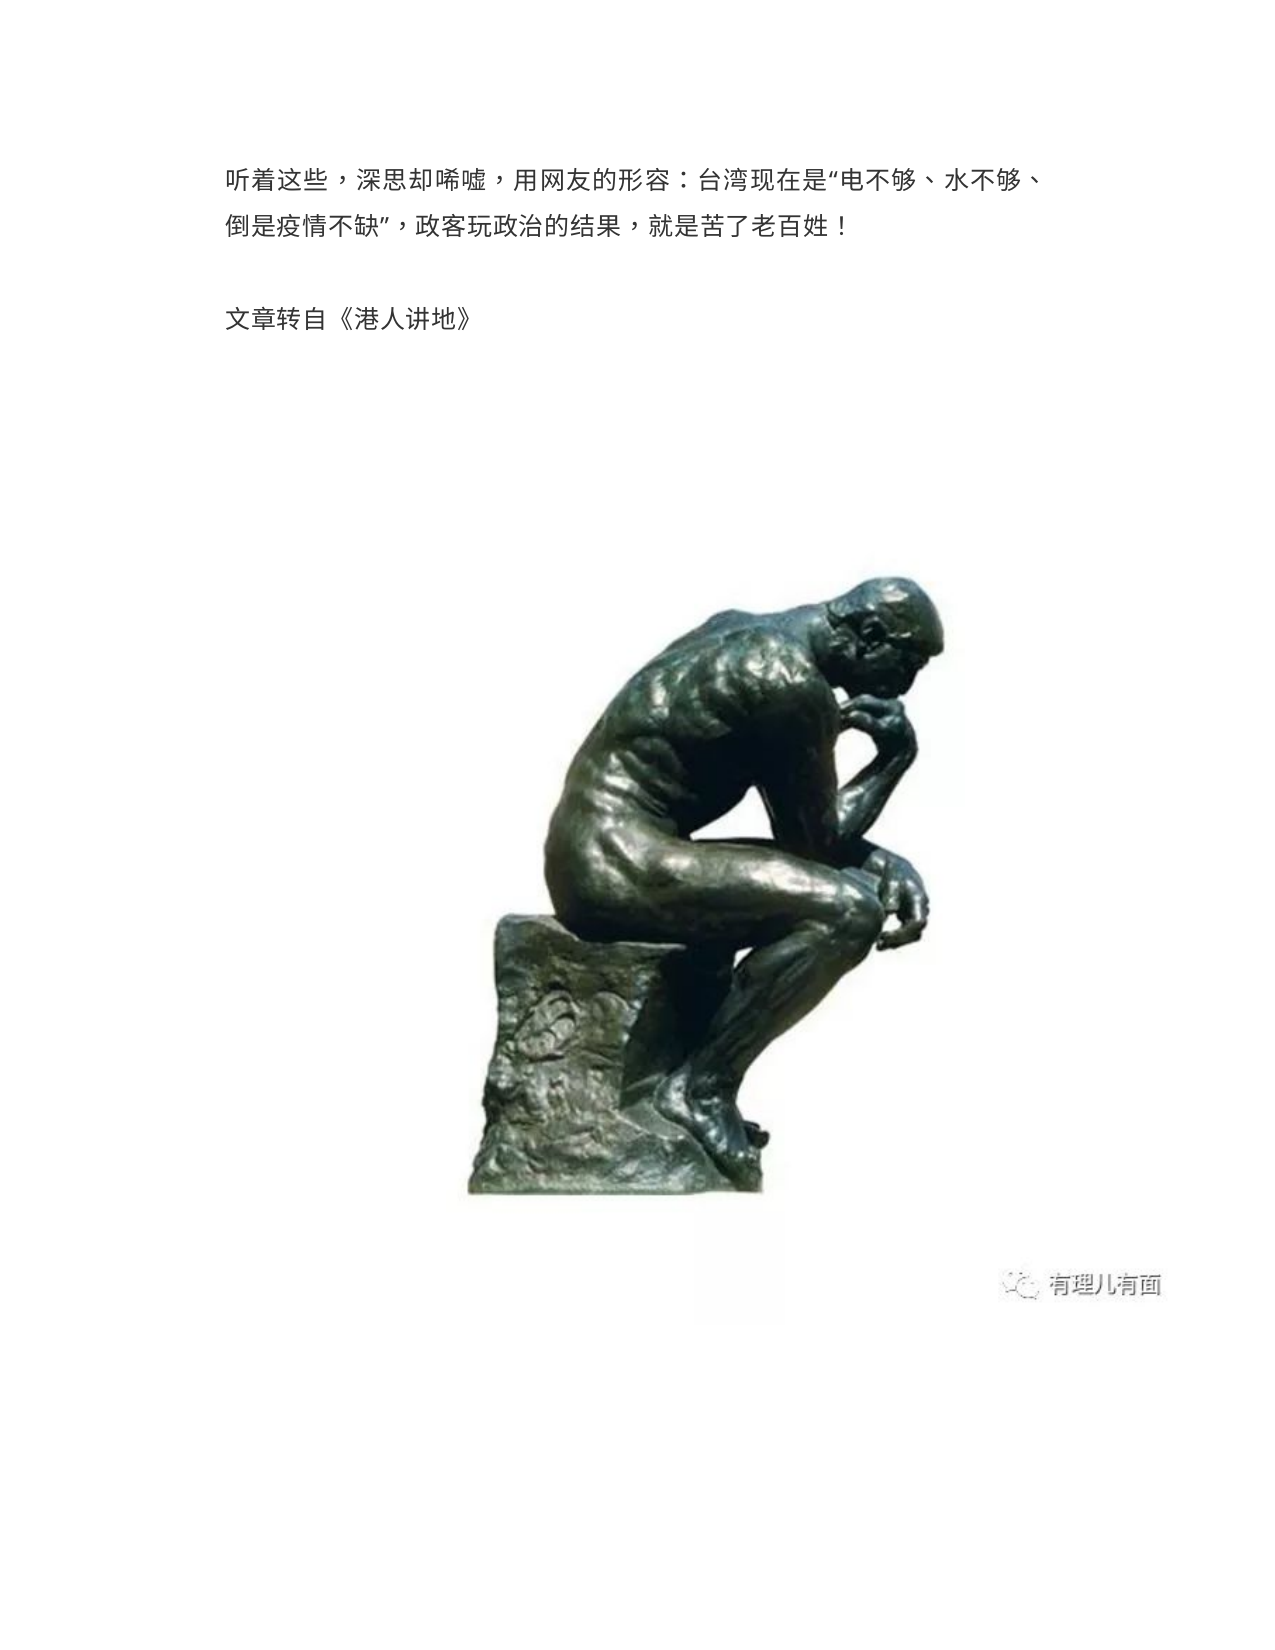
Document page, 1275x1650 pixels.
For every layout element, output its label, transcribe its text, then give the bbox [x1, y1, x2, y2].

picture [289, 424, 1190, 1325]
text 文章转自《港人讲地》 [225, 289, 1050, 336]
text 听着这些，深思却唏嘘，用网友的形容：台湾现在是“电不够、水不够、倒是疫情不缺”，政客玩政治的结果，就是苦了老百姓！ [225, 150, 1050, 243]
